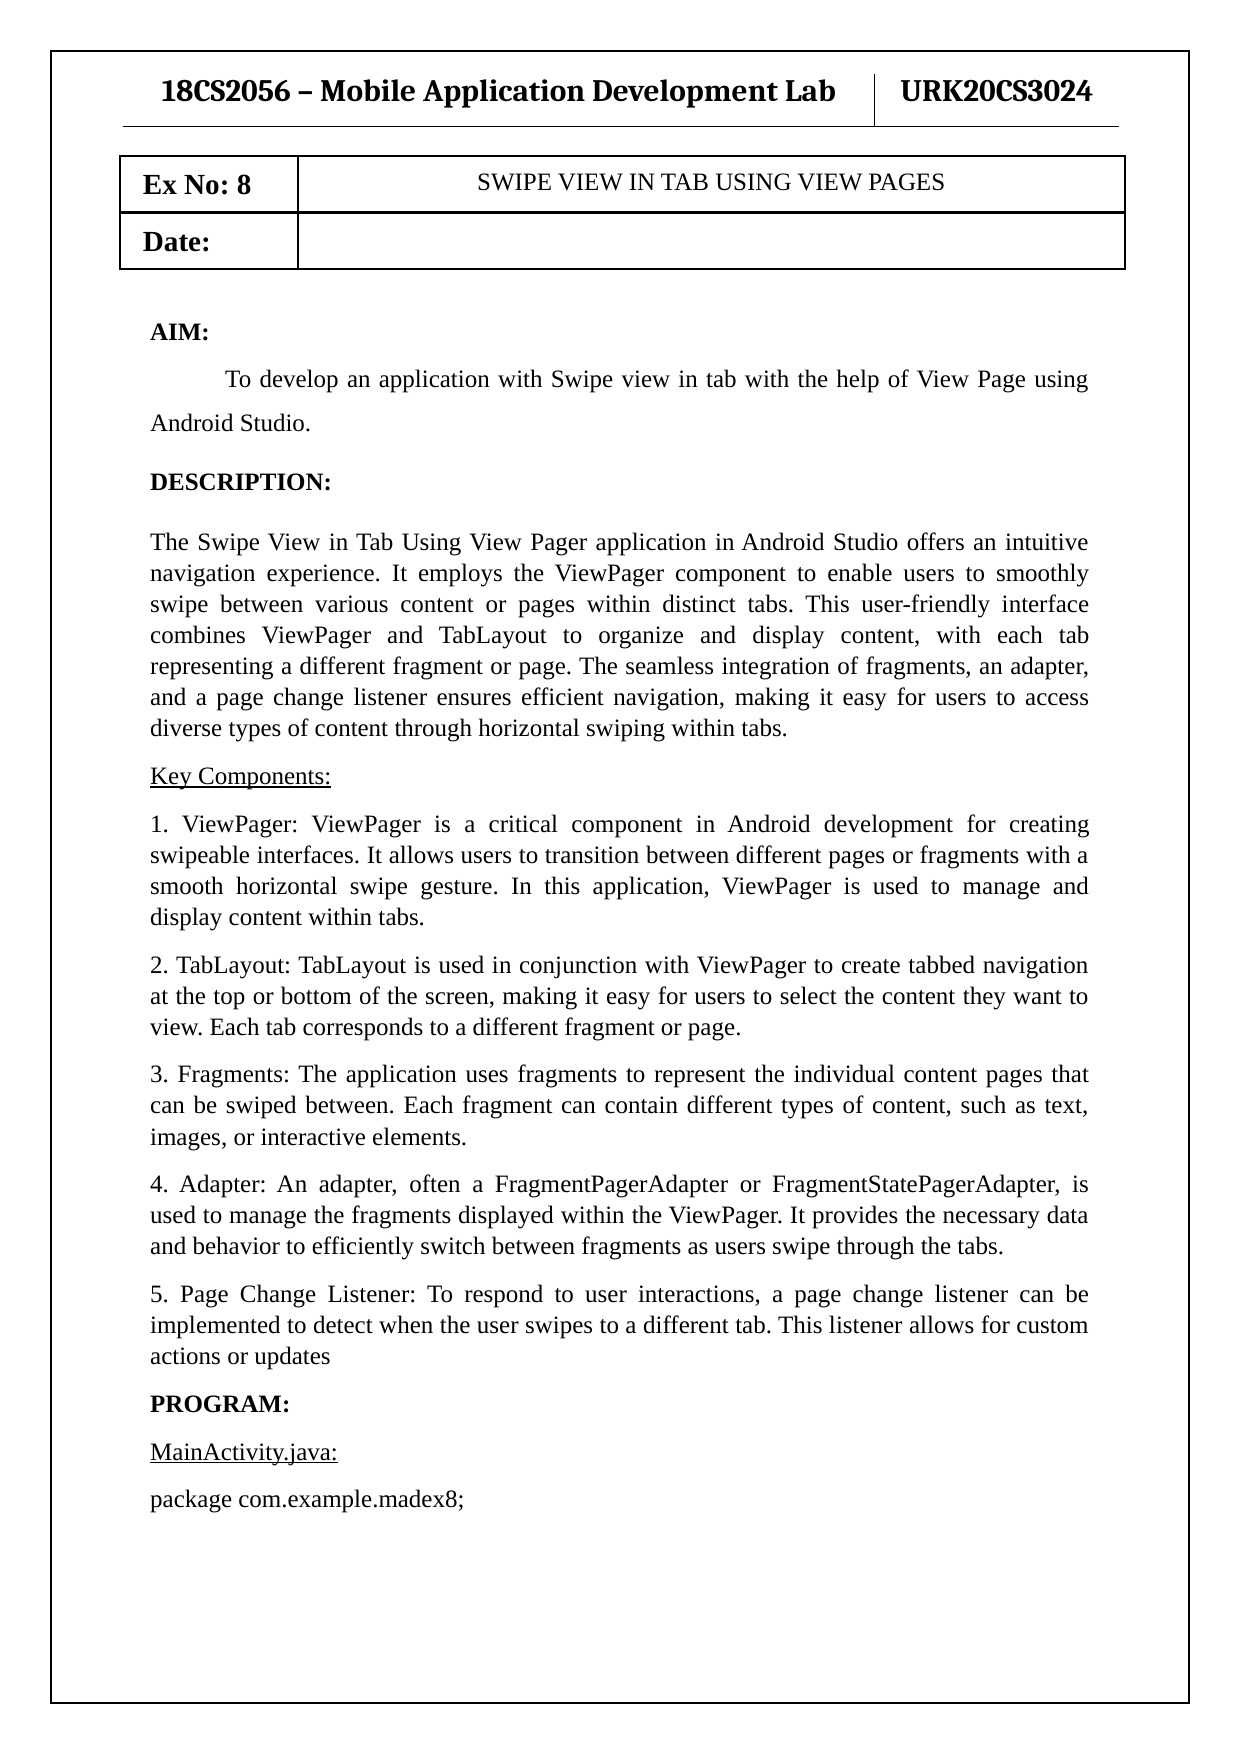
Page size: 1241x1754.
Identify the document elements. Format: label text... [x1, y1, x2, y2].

text 5. Page Change Listener: To respond to user interactions, a page change listener can be implemented to detect when the user swipes to a different tab. This listener allows for custom actions or updates [150, 1279, 1090, 1370]
text package com.example.madex8; [150, 1484, 1090, 1513]
text MainActivity.java: [150, 1437, 1090, 1465]
text 4. Adapter: An adapter, often a FragmentPagerAdapter or FragmentStatePagerAdapter, is used to manage the fragments displayed within the ViewPager. It provides the necessary data and behavior to efficiently switch between fragments as users swipe through the tabs. [150, 1169, 1090, 1260]
text 3. Fragments: The application uses fragments to represent the individual content pages that can be swiped between. Each fragment can contain different types of content, such as text, images, or interactive elements. [150, 1059, 1090, 1150]
text 1. ViewPager: ViewPager is a critical component in Android development for creating swipeable interfaces. It allows users to transition between different pages or fragments with a smooth horizontal swipe gesture. In this application, ViewPager is used to manage and display content within tabs. [150, 809, 1090, 931]
table_cell [299, 214, 1124, 268]
table_cell Date: [121, 214, 297, 268]
table_header Ex No: 8 [121, 157, 297, 211]
text AIM: [150, 317, 1090, 346]
text DESCRIPTION: [150, 467, 1090, 496]
text 2. TabLayout: TabLayout is used in conjunction with ViewPager to create tabbed navigation at the top or bottom of the screen, making it easy for users to select the content they want to view. Each tab corresponds to a different fragment or page. [150, 950, 1090, 1041]
text To develop an application with Swipe view in tab with the help of View Page using Android Studio. [150, 364, 1090, 436]
table_header SWIPE VIEW IN TAB USING VIEW PAGES [299, 157, 1124, 211]
text PROGRAM: [150, 1389, 1090, 1418]
text The Swipe View in Tab Using View Pager application in Android Studio offers an intuitive navigation experience. It employs the ViewPager component to enable users to smoothly swipe between various content or pages within distinct tabs. This user-friendly interface combines ViewPager and TabLayout to organize and display content, with each tab representing a different fragment or page. The seamless integration of fragments, an adapter, and a page change listener ensures efficient navigation, making it easy for users to access diverse types of content through horizontal swiping within tabs. [150, 527, 1090, 742]
text Key Components: [150, 761, 1090, 790]
